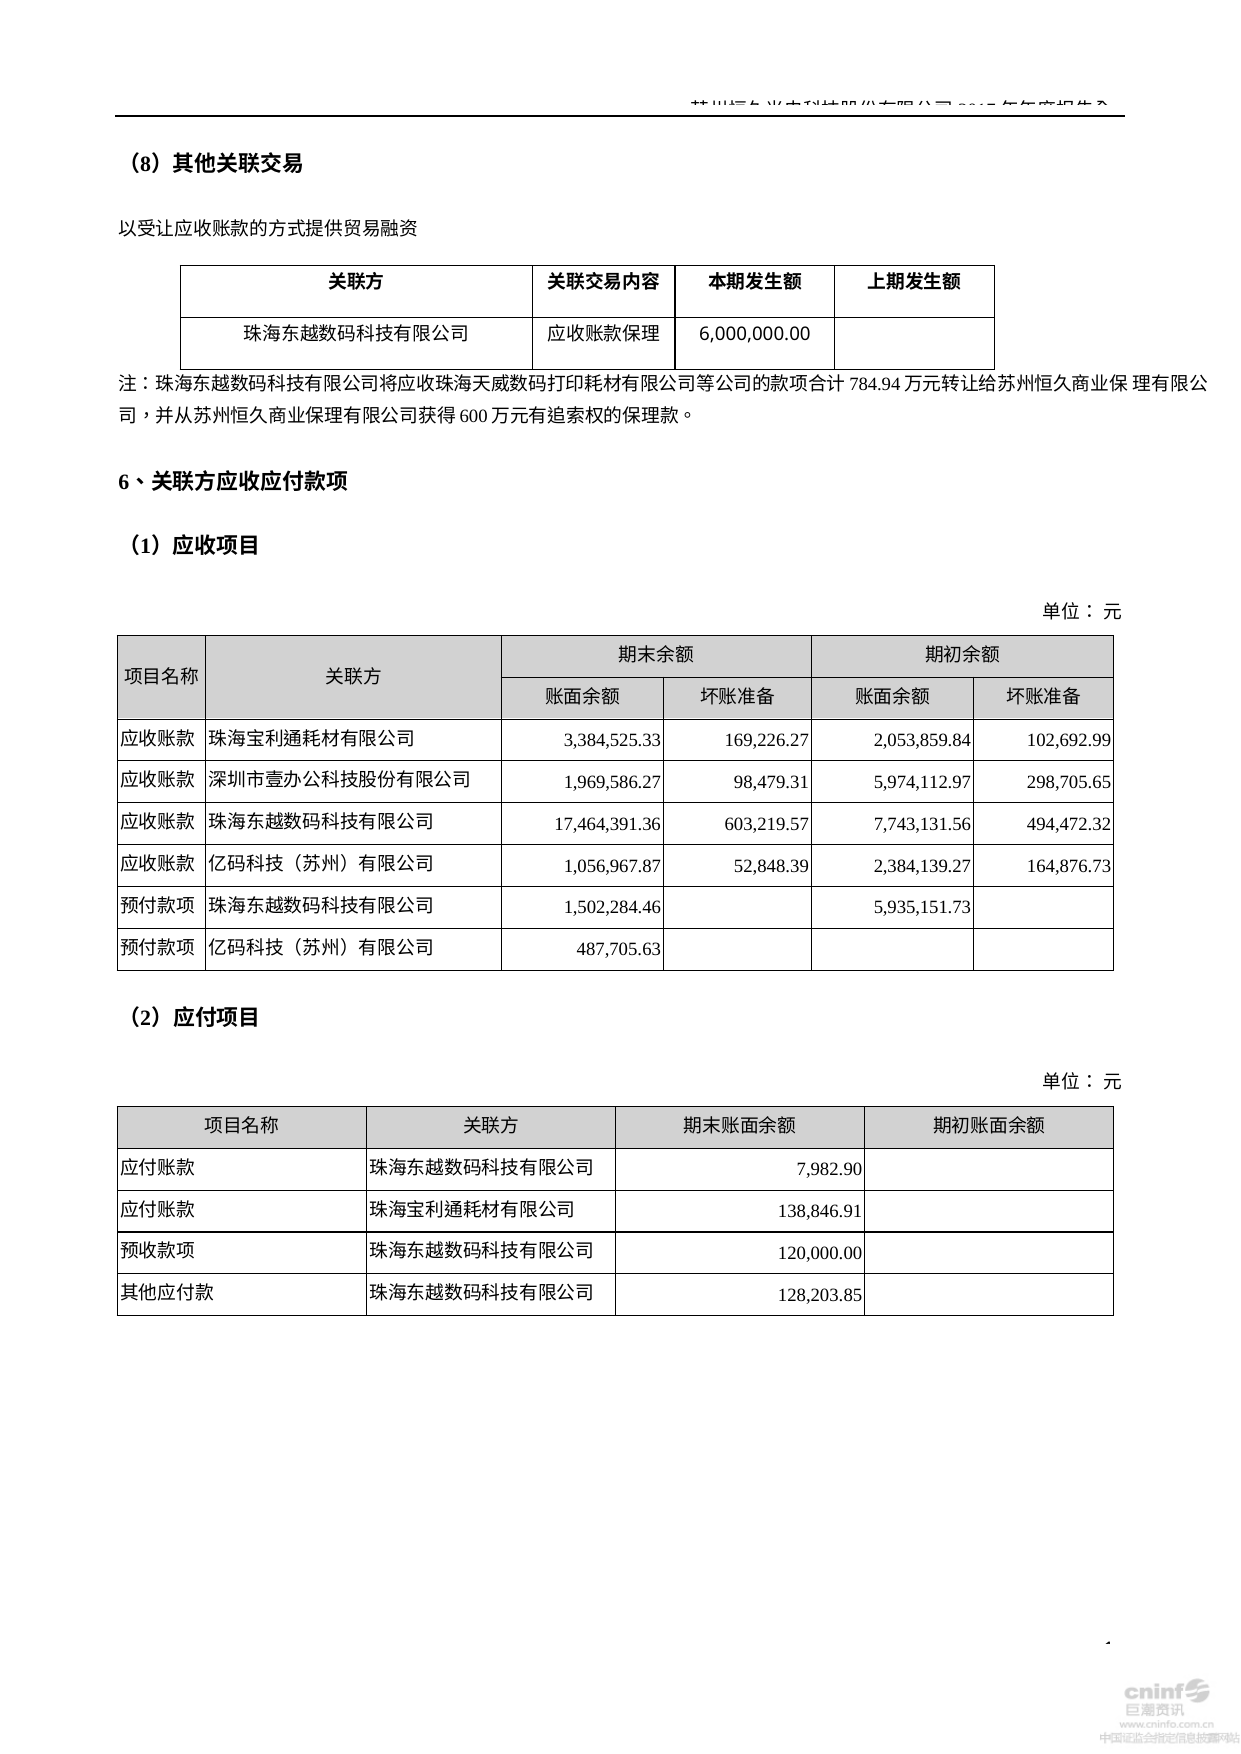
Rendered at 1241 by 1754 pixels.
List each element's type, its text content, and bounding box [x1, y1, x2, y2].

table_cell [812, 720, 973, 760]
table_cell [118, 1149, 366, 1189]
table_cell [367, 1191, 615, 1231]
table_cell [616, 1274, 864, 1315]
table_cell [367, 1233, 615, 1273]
text 单位： 元 [102, 1069, 1122, 1094]
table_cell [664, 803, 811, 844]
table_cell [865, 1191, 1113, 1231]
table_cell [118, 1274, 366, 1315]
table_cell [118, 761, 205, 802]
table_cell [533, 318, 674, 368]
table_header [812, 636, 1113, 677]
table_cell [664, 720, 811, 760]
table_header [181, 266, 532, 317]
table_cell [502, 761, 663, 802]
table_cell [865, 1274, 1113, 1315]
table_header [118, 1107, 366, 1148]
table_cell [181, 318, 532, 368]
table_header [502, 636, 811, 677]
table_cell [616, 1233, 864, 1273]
subtitle （8）其他关联交易 [118, 148, 1240, 177]
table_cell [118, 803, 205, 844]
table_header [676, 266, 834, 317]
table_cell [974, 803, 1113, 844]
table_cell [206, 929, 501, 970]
subtitle 6、关联方应收应付款项 [118, 466, 1240, 495]
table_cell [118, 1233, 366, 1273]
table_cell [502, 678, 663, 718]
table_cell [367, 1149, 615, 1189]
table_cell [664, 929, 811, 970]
text 注：珠海东越数码科技有限公司将应收珠海天威数码打印耗材有限公司等公司的款项合计784.94万元转让给苏州恒久商业保 理有限公司，并从苏州恒久商业保理有限公司获得600万元有追索权的保理款。 [118, 371, 1240, 428]
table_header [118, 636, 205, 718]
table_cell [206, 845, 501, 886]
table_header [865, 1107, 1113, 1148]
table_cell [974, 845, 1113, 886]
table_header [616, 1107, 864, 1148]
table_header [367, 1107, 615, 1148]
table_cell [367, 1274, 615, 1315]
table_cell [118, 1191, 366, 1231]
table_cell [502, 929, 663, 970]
subtitle （2）应付项目 [118, 1002, 1240, 1031]
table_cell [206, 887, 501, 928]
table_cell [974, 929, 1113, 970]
text 单位： 元 [102, 598, 1122, 623]
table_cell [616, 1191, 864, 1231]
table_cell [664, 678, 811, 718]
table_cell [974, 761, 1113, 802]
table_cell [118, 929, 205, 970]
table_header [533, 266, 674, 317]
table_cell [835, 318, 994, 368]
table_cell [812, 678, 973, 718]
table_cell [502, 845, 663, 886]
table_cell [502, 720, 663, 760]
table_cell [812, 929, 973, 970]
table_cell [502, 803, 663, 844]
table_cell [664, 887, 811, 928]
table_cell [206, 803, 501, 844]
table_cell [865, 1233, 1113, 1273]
subtitle （1）应收项目 [118, 530, 1240, 560]
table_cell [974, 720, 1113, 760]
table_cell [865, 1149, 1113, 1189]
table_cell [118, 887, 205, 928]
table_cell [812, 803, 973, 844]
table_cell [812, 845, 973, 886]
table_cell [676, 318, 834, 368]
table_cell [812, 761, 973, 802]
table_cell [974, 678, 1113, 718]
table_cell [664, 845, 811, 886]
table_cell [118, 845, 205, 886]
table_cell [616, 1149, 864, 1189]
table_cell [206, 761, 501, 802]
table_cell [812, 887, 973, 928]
picture [1099, 1673, 1241, 1754]
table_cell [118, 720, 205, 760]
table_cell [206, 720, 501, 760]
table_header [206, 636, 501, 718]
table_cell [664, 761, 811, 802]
text 以受让应收账款的方式提供贸易融资 [118, 215, 1240, 241]
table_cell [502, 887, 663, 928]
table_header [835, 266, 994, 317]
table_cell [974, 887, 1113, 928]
